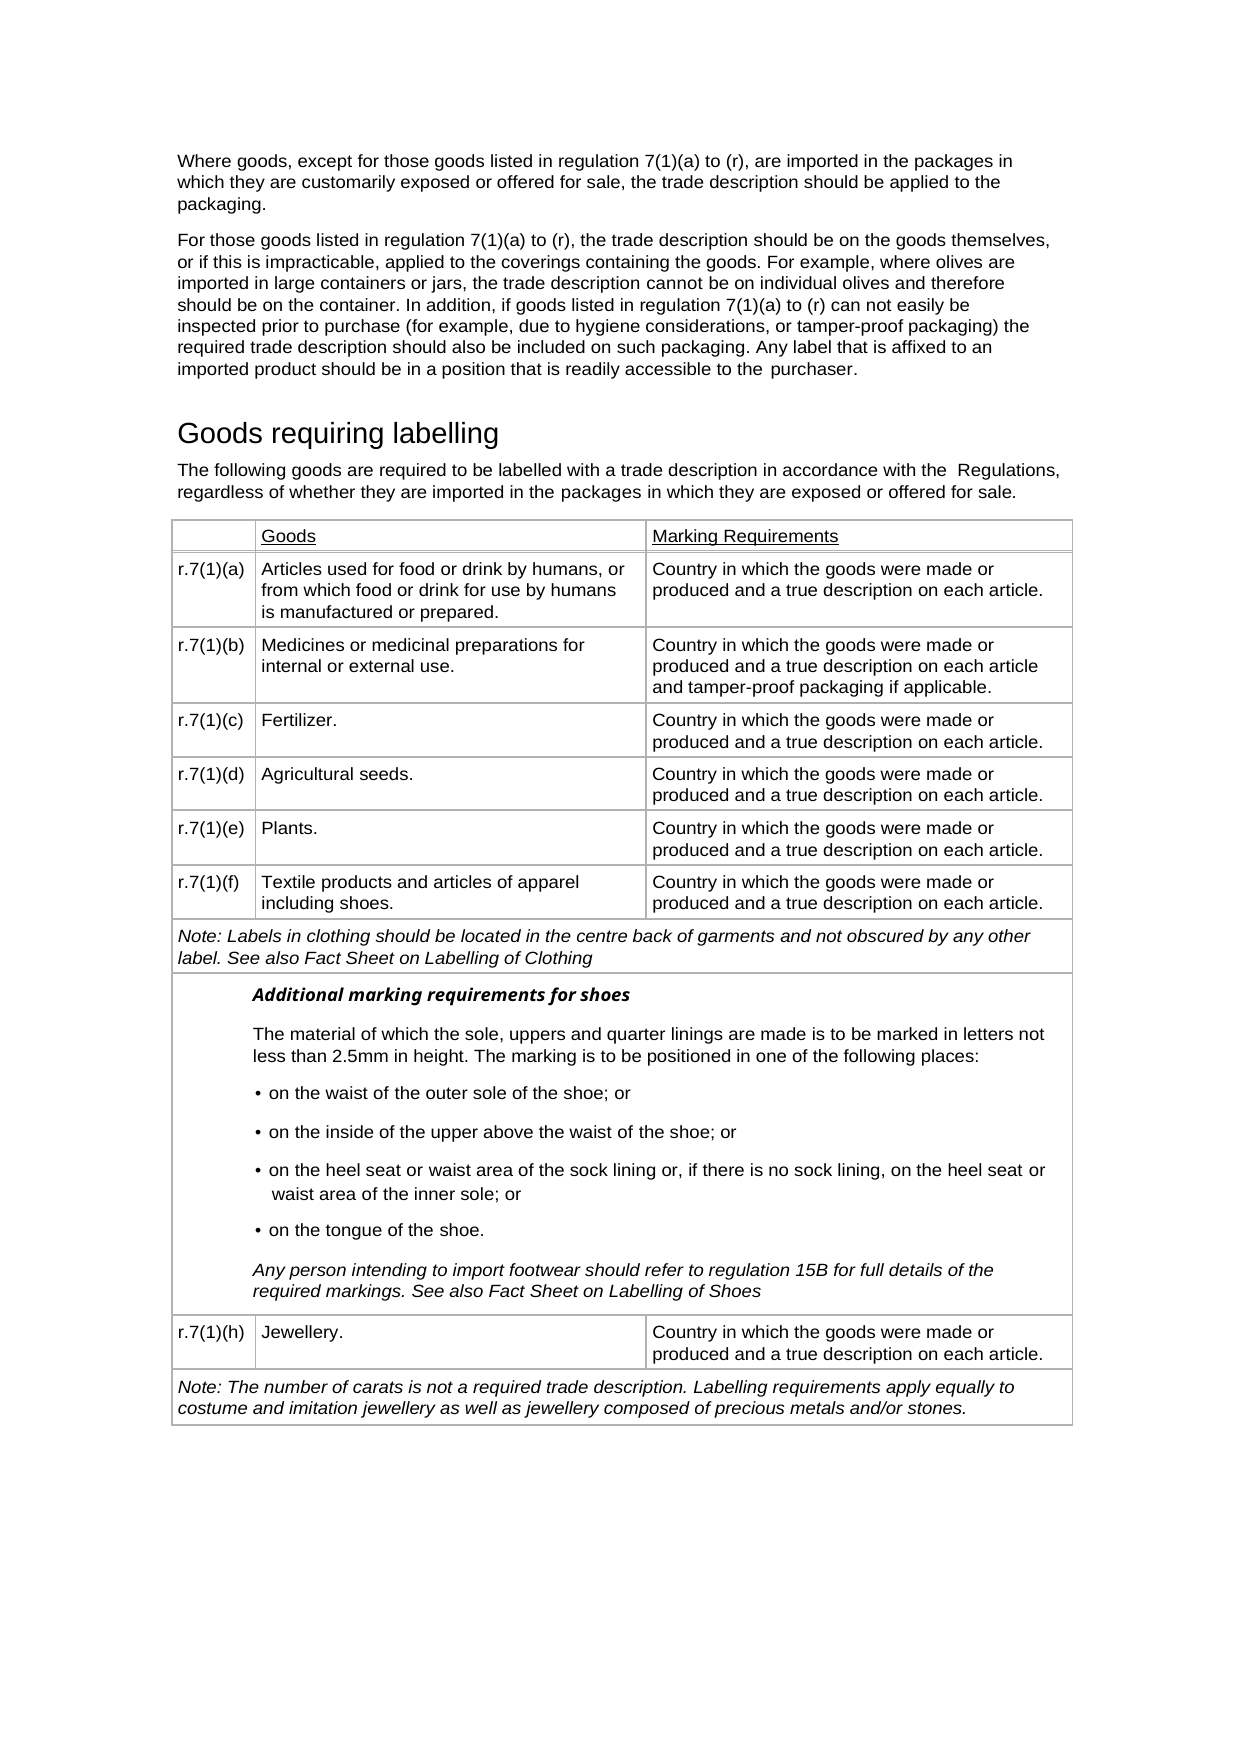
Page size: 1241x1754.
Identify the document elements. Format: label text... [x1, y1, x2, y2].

table_cell Country in which the goods were made or produced and a true description on each article. [647, 811, 1072, 864]
table_cell r.7(1)(f) [173, 866, 255, 917]
text Where goods, except for those goods listed in regulation 7(1)(a) to (r), are imported in the packages in which they are customarily exposed or offered for sale, the trade description should be applied to the packaging. [177, 151, 1061, 214]
table_cell Fertilizer. [256, 704, 645, 756]
table_cell Additional marking requirements for shoes The material of which the sole, uppers and quarter linings are made is to be marked in letters not less than 2.5mm in height. The marking is to be positioned in one of the following places: on the waist of the outer sole of the shoe; or on the inside of the upper above the waist of the shoe; or on the heel seat or waist area of the sock lining or, if there is no sock lining, on the heel seat or waist area of the inner sole; or on the tongue of the shoe. Any person intending to import footwear should refer to regulation 15B for full details of the required markings. See also Fact Sheet on Labelling of Shoes [173, 974, 1072, 1314]
table_cell Articles used for food or drink by humans, or from which food or drink for use by humans is manufactured or prepared. [256, 553, 645, 626]
table_header Goods [256, 521, 645, 550]
table_cell Medicines or medicinal preparations for internal or external use. [256, 628, 645, 702]
table_cell Note: Labels in clothing should be located in the centre back of garments and not obscured by any other label. See also Fact Sheet on Labelling of Clothing [173, 920, 1072, 972]
table_cell Country in which the goods were made or produced and a true description on each article. [647, 1316, 1072, 1368]
text For those goods listed in regulation 7(1)(a) to (r), the trade description should be on the goods themselves, or if this is impracticable, applied to the coverings containing the goods. For example, where olives are imported in large containers or jars, the trade description cannot be on individual olives and therefore should be on the container. In addition, if goods listed in regulation 7(1)(a) to (r) can not easily be inspected prior to purchase (for example, due to hygiene considerations, or tamper-proof packaging) the required trade description should also be included on such packaging. Any label that is affixed to an imported product should be in a position that is readily accessible to the purchaser. [177, 230, 1055, 379]
table_cell Agricultural seeds. [256, 758, 645, 809]
table_cell Country in which the goods were made or produced and a true description on each article. [647, 758, 1072, 809]
table_cell Country in which the goods were made or produced and a true description on each article and tamper-proof packaging if applicable. [647, 628, 1072, 702]
table_header Marking Requirements [647, 521, 1072, 550]
text The following goods are required to be labelled with a trade description in accordance with the Regulations, regardless of whether they are imported in the packages in which they are exposed or offered for sale. [177, 460, 1062, 502]
table_cell Country in which the goods were made or produced and a true description on each article. [647, 553, 1072, 626]
table_cell r.7(1)(h) [173, 1316, 255, 1368]
table_cell Jewellery. [256, 1316, 645, 1368]
table_cell Plants. [256, 811, 645, 864]
table_cell Country in which the goods were made or produced and a true description on each article. [647, 866, 1072, 917]
table_cell Note: The number of carats is not a required trade description. Labelling requirements apply equally to costume and imitation jewellery as well as jewellery composed of precious metals and/or stones. [173, 1370, 1072, 1424]
table_header [173, 521, 255, 550]
table_cell Textile products and articles of apparel including shoes. [256, 866, 645, 917]
table_cell r.7(1)(c) [173, 704, 255, 756]
table_cell Country in which the goods were made or produced and a true description on each article. [647, 704, 1072, 756]
subtitle Goods requiring labelling [177, 416, 1240, 449]
table_cell r.7(1)(a) [173, 553, 255, 626]
table_cell r.7(1)(e) [173, 811, 255, 864]
table_cell r.7(1)(d) [173, 758, 255, 809]
table_cell r.7(1)(b) [173, 628, 255, 702]
